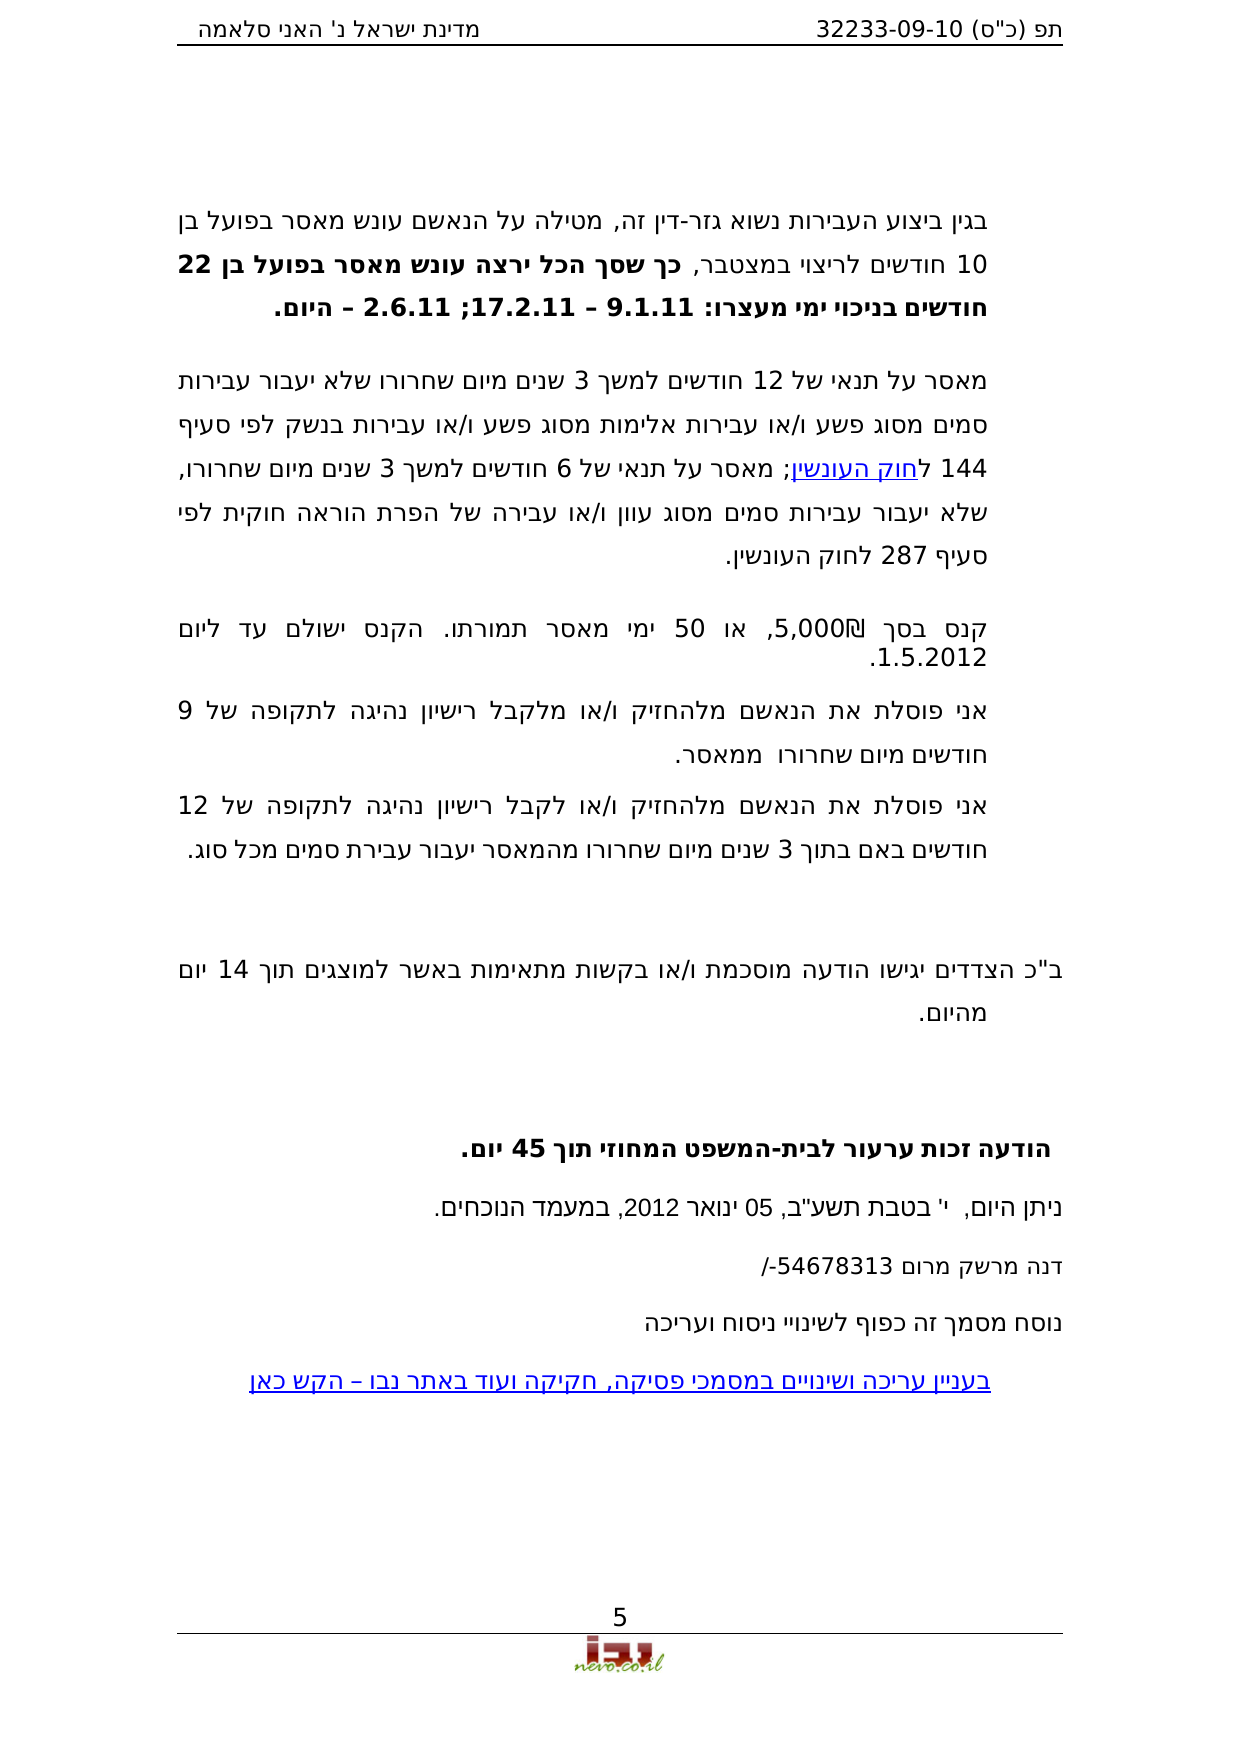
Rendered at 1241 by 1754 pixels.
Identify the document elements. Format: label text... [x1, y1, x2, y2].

text בגין ביצוע העבירות נשוא גזר-דין זה, מטילה על הנאשם עונש מאסר בפועל בן 10 חודשים לריצוי במצטבר, כך שסך הכל ירצה עונש מאסר בפועל בן 22 חודשים בניכוי ימי מעצרו: 9.1.11 – 17.2.11; 2.6.11 – היום. [177, 206, 1063, 323]
text אני פוסלת את הנאשם מלהחזיק ו/או לקבל רישיון נהיגה לתקופה של 12 חודשים באם בתוך 3 שנים מיום שחרורו מהמאסר יעבור עבירת סמים מכל סוג. [177, 791, 1063, 864]
text ניתן היום, י' בטבת תשע"ב, 05 ינואר 2012, במעמד הנוכחים. [177, 1193, 1063, 1222]
text ב"כ הצדדים יגישו הודעה מוסכמת ו/או בקשות מתאימות באשר למוצגים תוך 14 יום מהיום. [177, 955, 1063, 1028]
text אני פוסלת את הנאשם מלהחזיק ו/או מלקבל רישיון נהיגה לתקופה של 9 חודשים מיום שחרורו ממאסר. [177, 696, 1063, 769]
text קנס בסך 5,000₪, או 50 ימי מאסר תמורתו. הקנס ישולם עד ליום 1.5.2012. [177, 614, 1063, 672]
text מאסר על תנאי של 12 חודשים למשך 3 שנים מיום שחרורו שלא יעבור עבירות סמים מסוג פשע ו/או עבירות אלימות מסוג פשע ו/או עבירות בנשק לפי סעיף 144 לחוק העונשין; מאסר על תנאי של 6 חודשים למשך 3 שנים מיום שחרורו, שלא יעבור עבירות סמים מסוג עוון ו/או עבירה של הפרת הוראה חוקית לפי סעיף 287 לחוק העונשין. [177, 366, 1063, 571]
text בעניין עריכה ושינויים במסמכי פסיקה, חקיקה ועוד באתר נבו – הקש כאן [177, 1366, 1063, 1396]
text דנה מרשק מרום 54678313-/ [177, 1253, 1063, 1280]
text 54678313הודעה זכות ערעור לבית-המשפט המחוזי תוך 45 יום. [177, 1135, 1063, 1164]
text נוסח מסמך זה כפוף לשינויי ניסוח ועריכה [177, 1308, 1063, 1338]
picture [574, 1635, 666, 1673]
